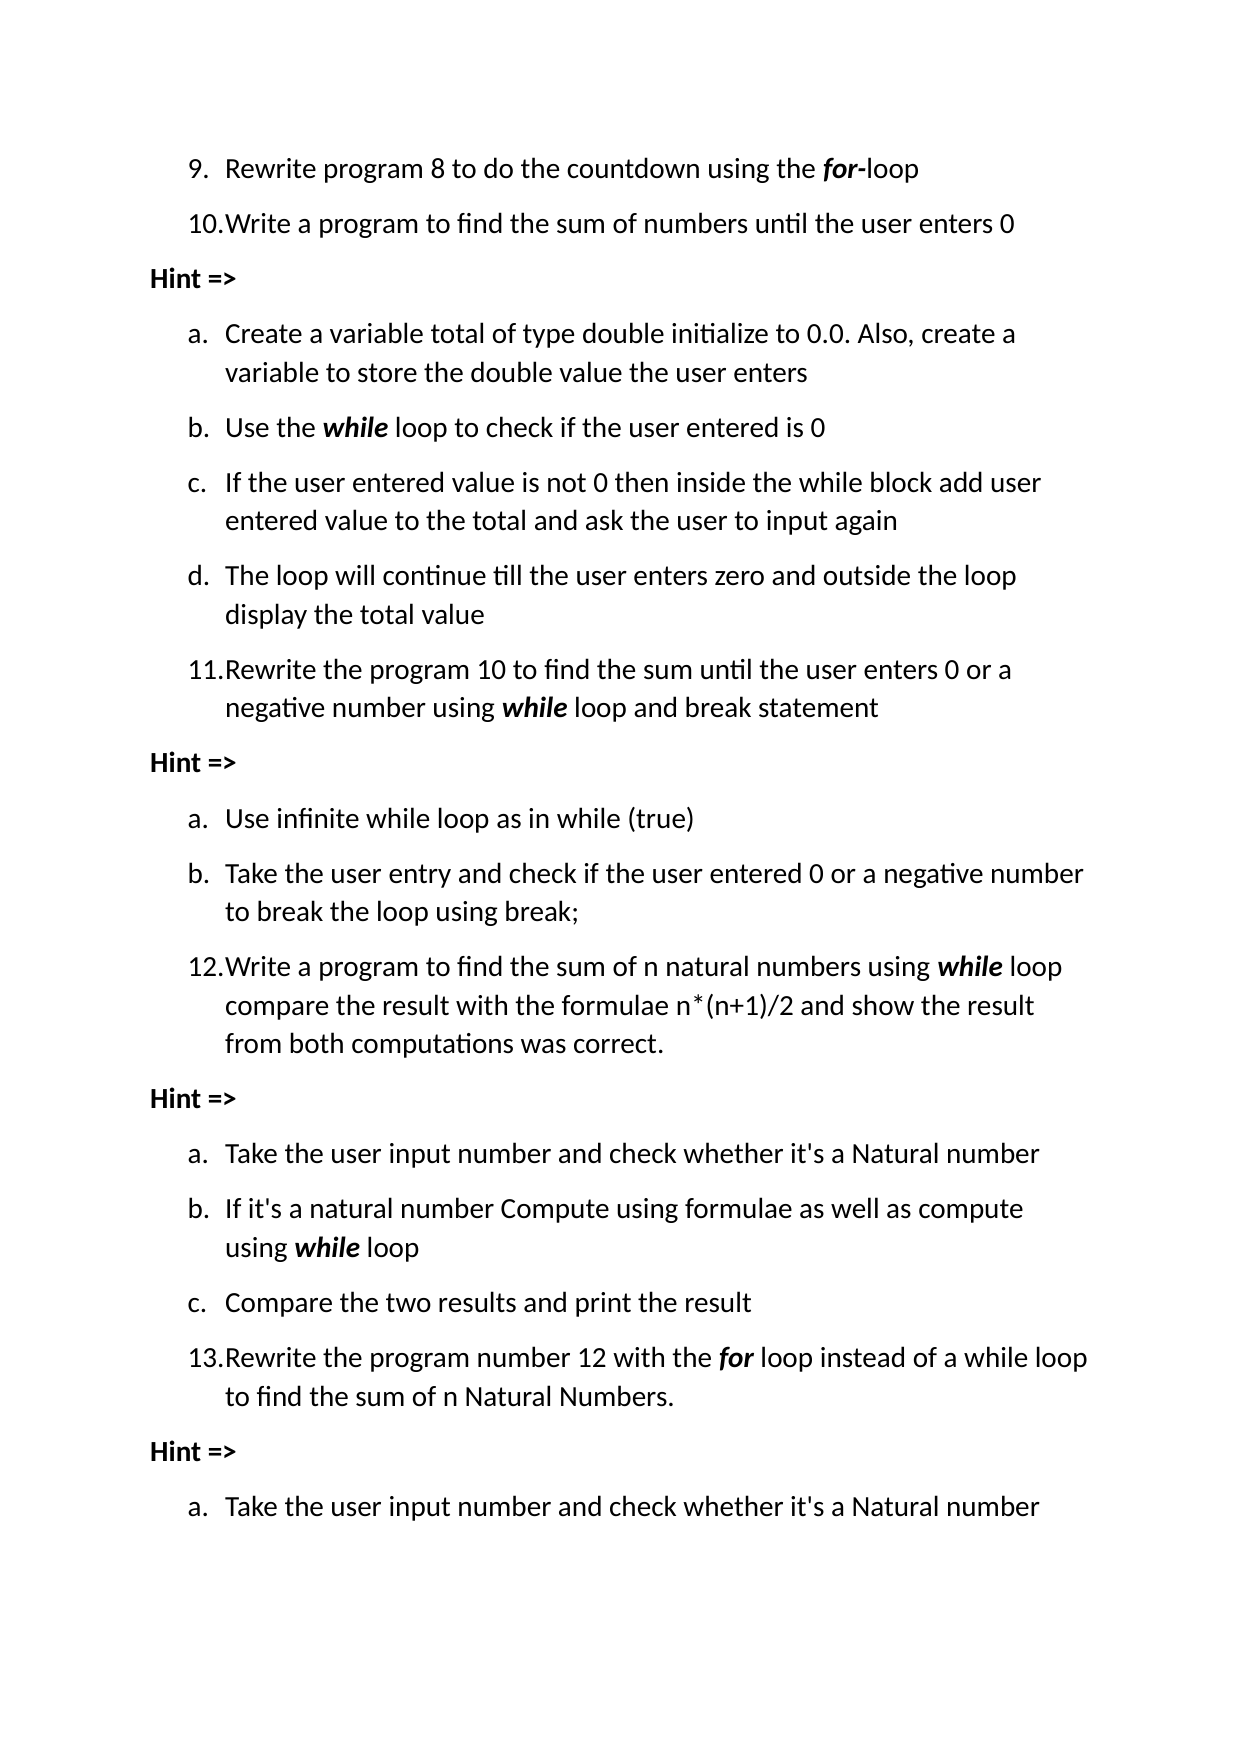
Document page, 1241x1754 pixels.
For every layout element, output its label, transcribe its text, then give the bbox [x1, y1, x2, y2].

text Hint => [150, 1080, 1090, 1116]
text Hint => [150, 260, 1090, 296]
list Compare the two results and print the result [187, 1284, 1090, 1320]
text Hint => [150, 744, 1090, 780]
list The loop will continue till the user enters zero and outside the loop display the total value [187, 557, 1090, 632]
list Take the user input number and check whether it's a Natural number [187, 1135, 1090, 1171]
list Use the while loop to check if the user entered is 0 [187, 409, 1090, 444]
list If the user entered value is not 0 then inside the while block add user entered value to the total and ask the user to input again [187, 464, 1090, 538]
list Write a program to find the sum of numbers until the user enters 0 [187, 205, 1090, 241]
list Rewrite the program number 12 with the for loop instead of a while loop to find the sum of n Natural Numbers. [187, 1339, 1090, 1413]
list Create a variable total of type double initialize to 0.0. Also, create a variable to store the double value the user enters [187, 315, 1090, 389]
list Rewrite program 8 to do the countdown using the for-loop [187, 150, 1090, 186]
text Hint => [150, 1433, 1090, 1468]
list Take the user input number and check whether it's a Natural number [187, 1488, 1090, 1523]
list Write a program to find the sum of n natural numbers using while loop compare the result with the formulae n*(n+1)/2 and show the result from both computations was correct. [187, 948, 1090, 1061]
list If it's a natural number Compute using formulae as well as compute using while loop [187, 1191, 1090, 1264]
list Rewrite the program 10 to find the sum until the user enters 0 or a negative number using while loop and break statement [187, 651, 1090, 725]
list Take the user entry and check if the user entered 0 or a negative number to break the loop using break; [187, 855, 1090, 929]
list Use infinite while loop as in while (true) [187, 800, 1090, 835]
